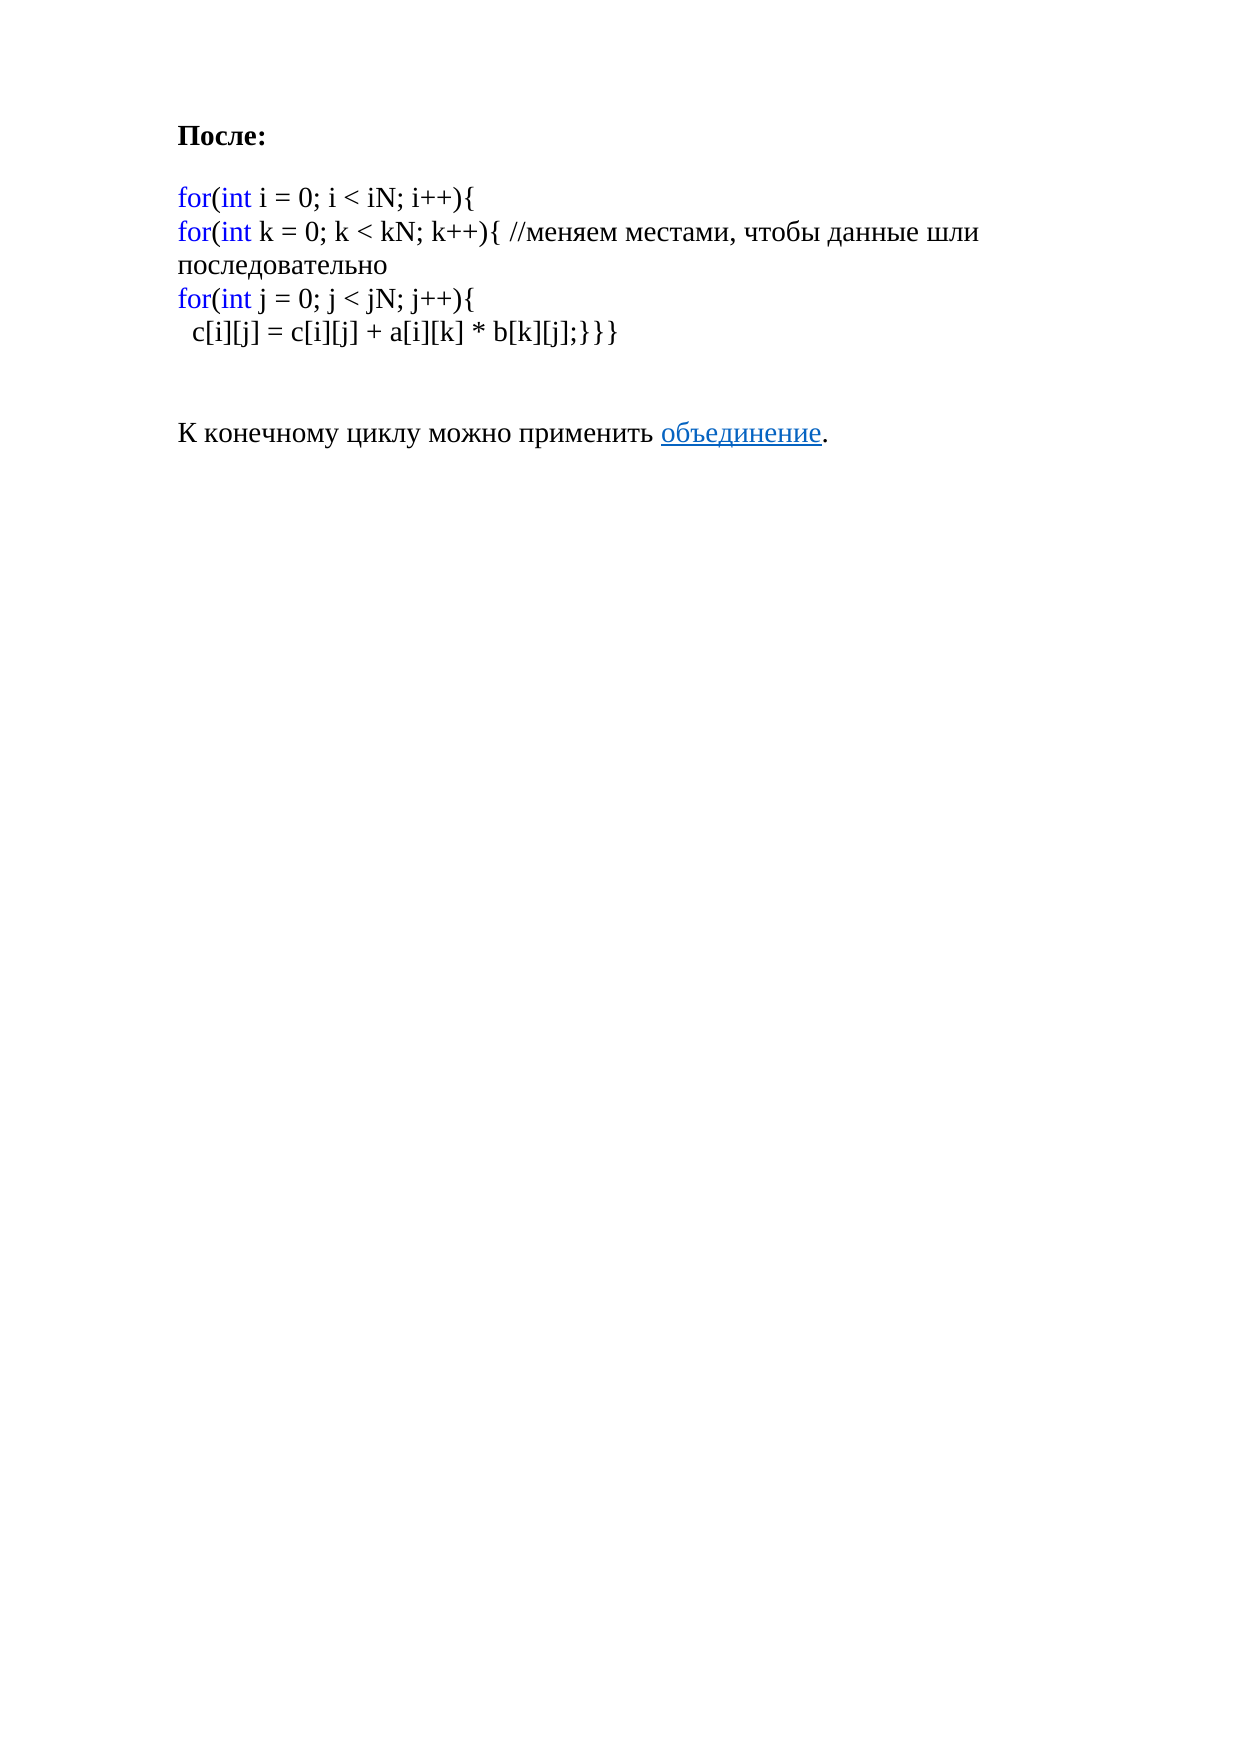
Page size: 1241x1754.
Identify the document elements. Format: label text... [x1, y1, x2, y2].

text После: [177, 118, 1152, 180]
text К конечному циклу можно применить объединение. [177, 382, 1152, 449]
text for(int i = 0; i < iN; i++){ for(int k = 0; k < kN; k++){ //меняем местами, чтобы данные шли последовательно for(int j = 0; j < jN; j++){ c[i][j] = c[i][j] + a[i][k] * b[k][j];}}} [177, 180, 1152, 348]
